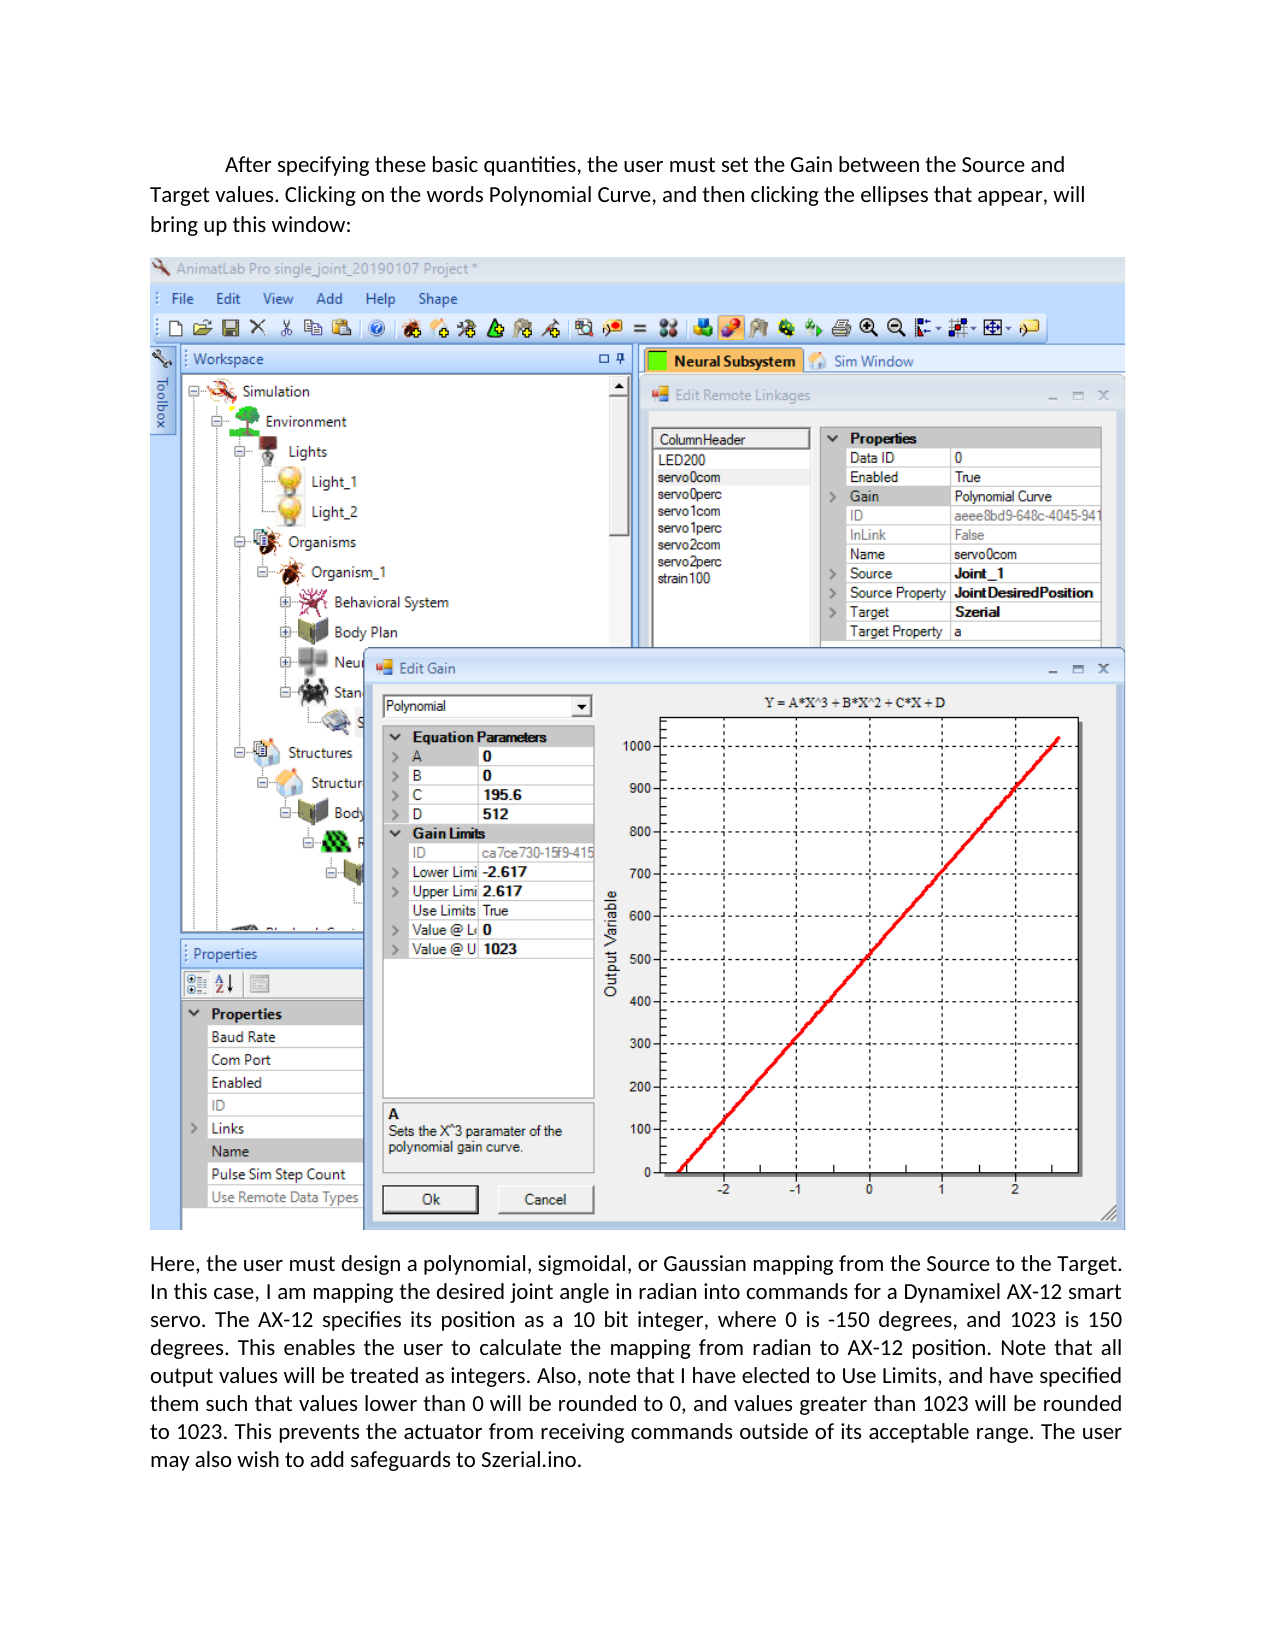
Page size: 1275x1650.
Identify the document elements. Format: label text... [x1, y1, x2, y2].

picture [150, 257, 1125, 1230]
text Here, the user must design a polynomial, sigmoidal, or Gaussian mapping from the Source to the Target. In this case, I am mapping the desired joint angle in radian into commands for a Dynamixel AX-12 smart servo. The AX-12 specifies its position as a 10 bit integer, where 0 is -150 degrees, and 1023 is 150 degrees. This enables the user to calculate the mapping from radian to AX-12 position. Note that all output values will be treated as integers. Also, note that I have elected to Use Limits, and have specified them such that values lower than 0 will be rounded to 0, and values greater than 1023 will be rounded to 1023. This prevents the actuator from receiving commands outside of its acceptable range. The user may also wish to add safeguards to Szerial.ino. [150, 1249, 1125, 1473]
